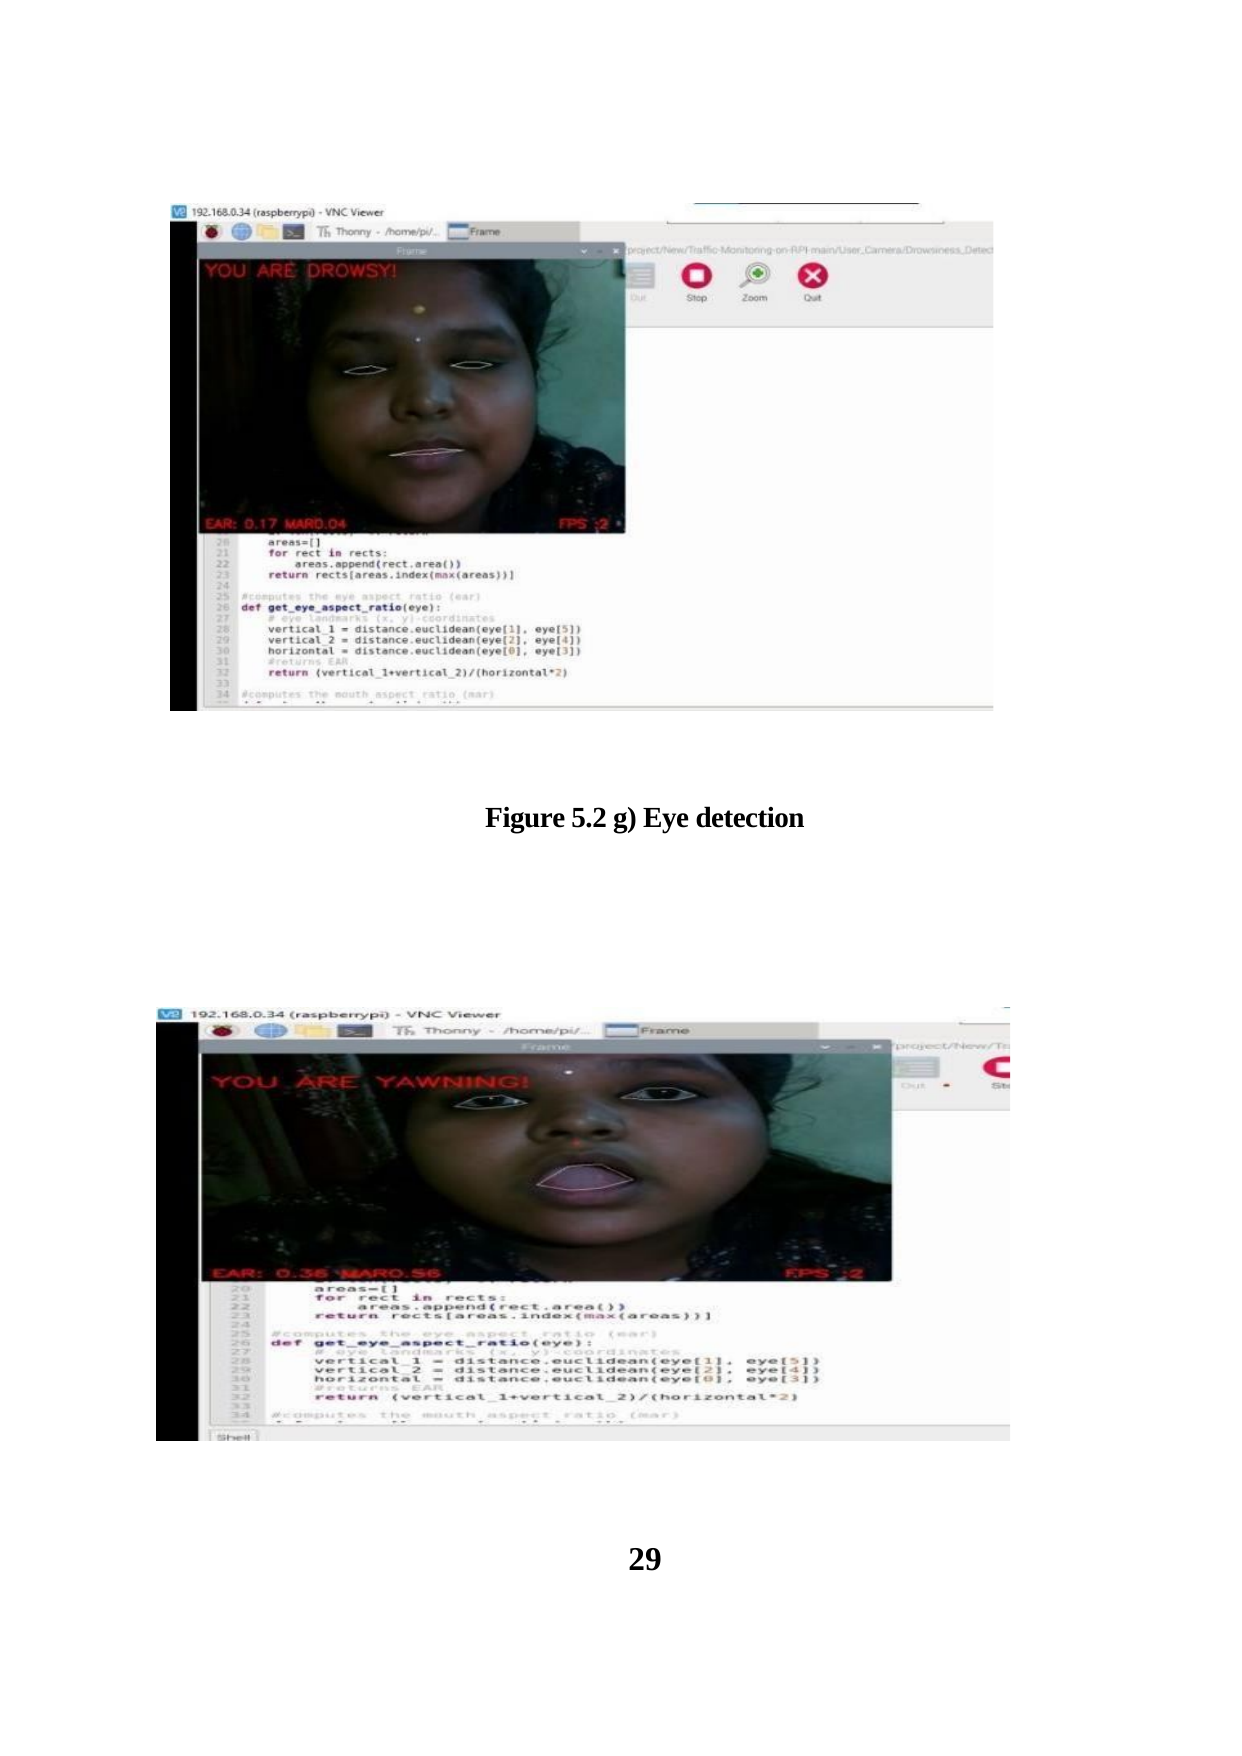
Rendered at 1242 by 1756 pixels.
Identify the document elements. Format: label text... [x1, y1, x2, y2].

picture [156, 1007, 1011, 1441]
picture [170, 203, 994, 711]
text Figure 5.2 g) Eye detection [98, 801, 1192, 834]
